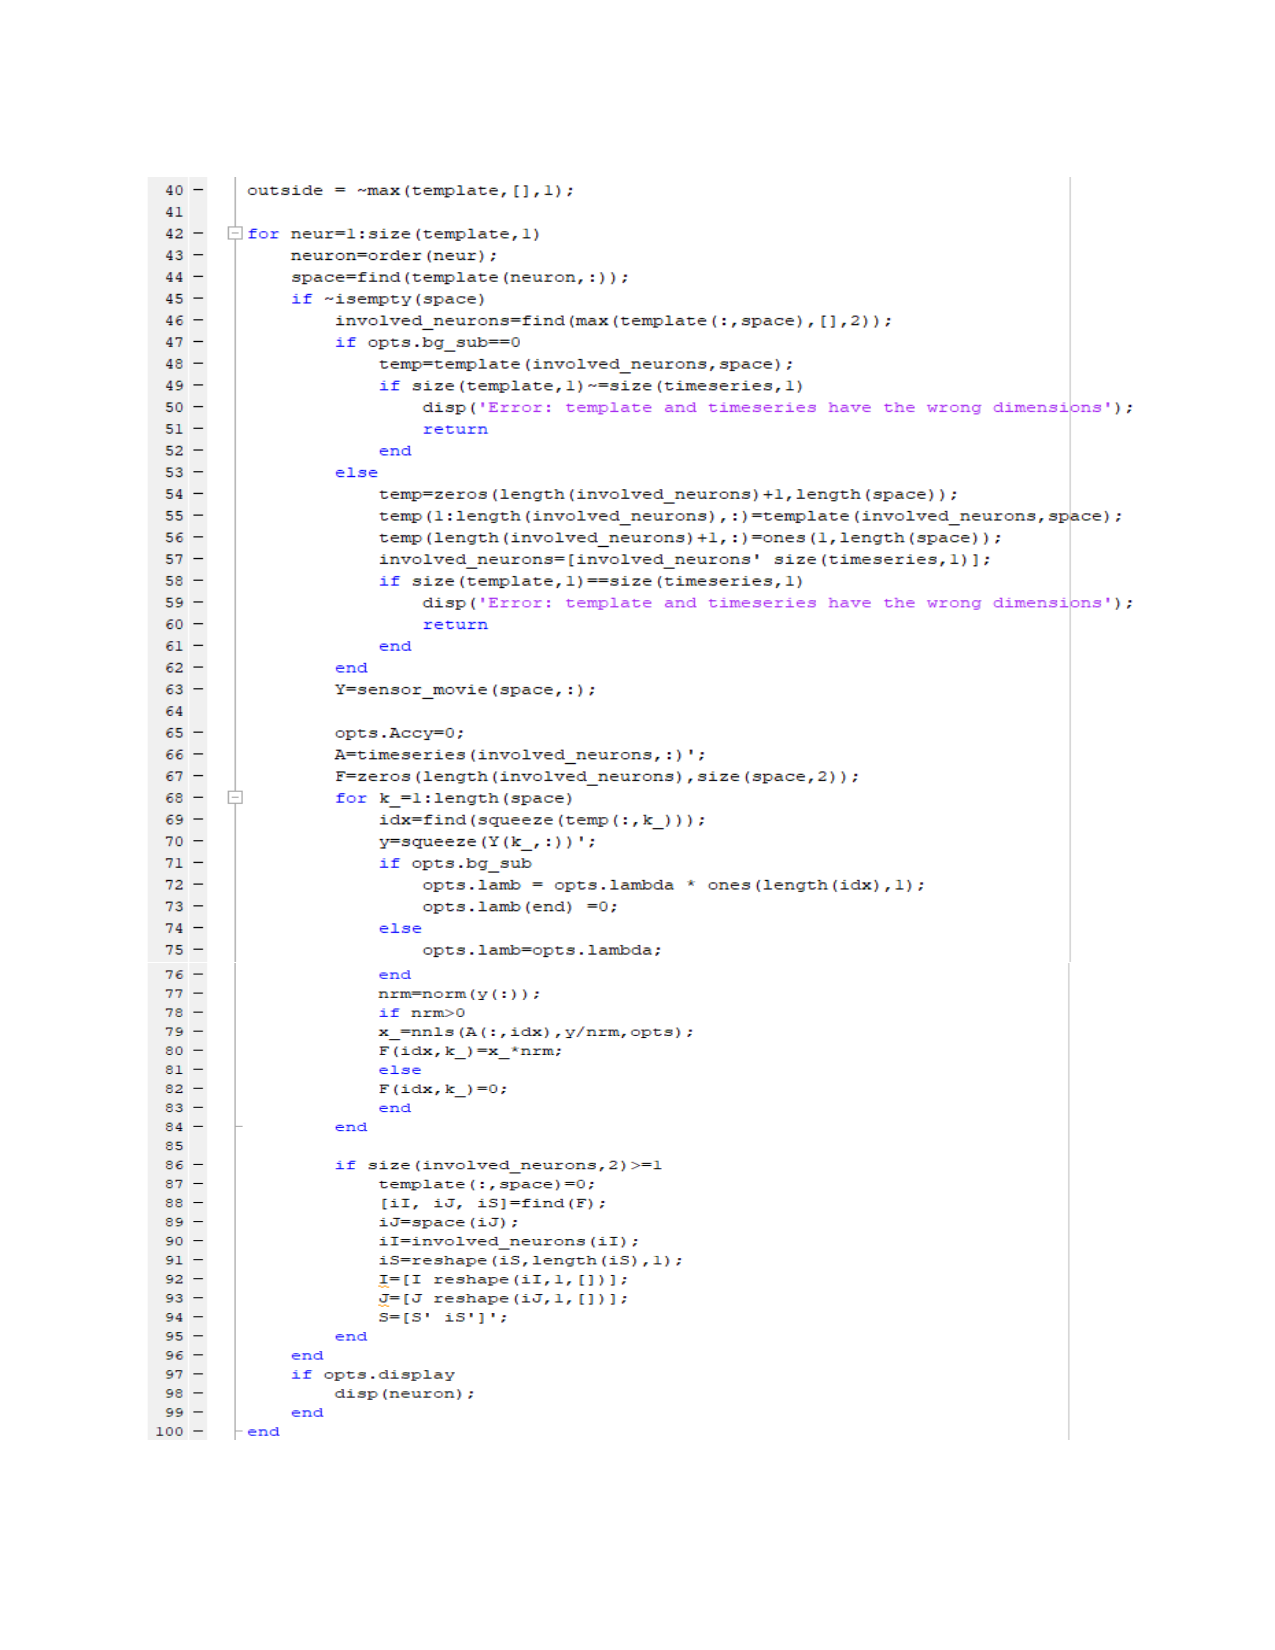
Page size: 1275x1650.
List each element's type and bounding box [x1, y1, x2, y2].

picture [147, 177, 1263, 962]
picture [147, 963, 1275, 1440]
